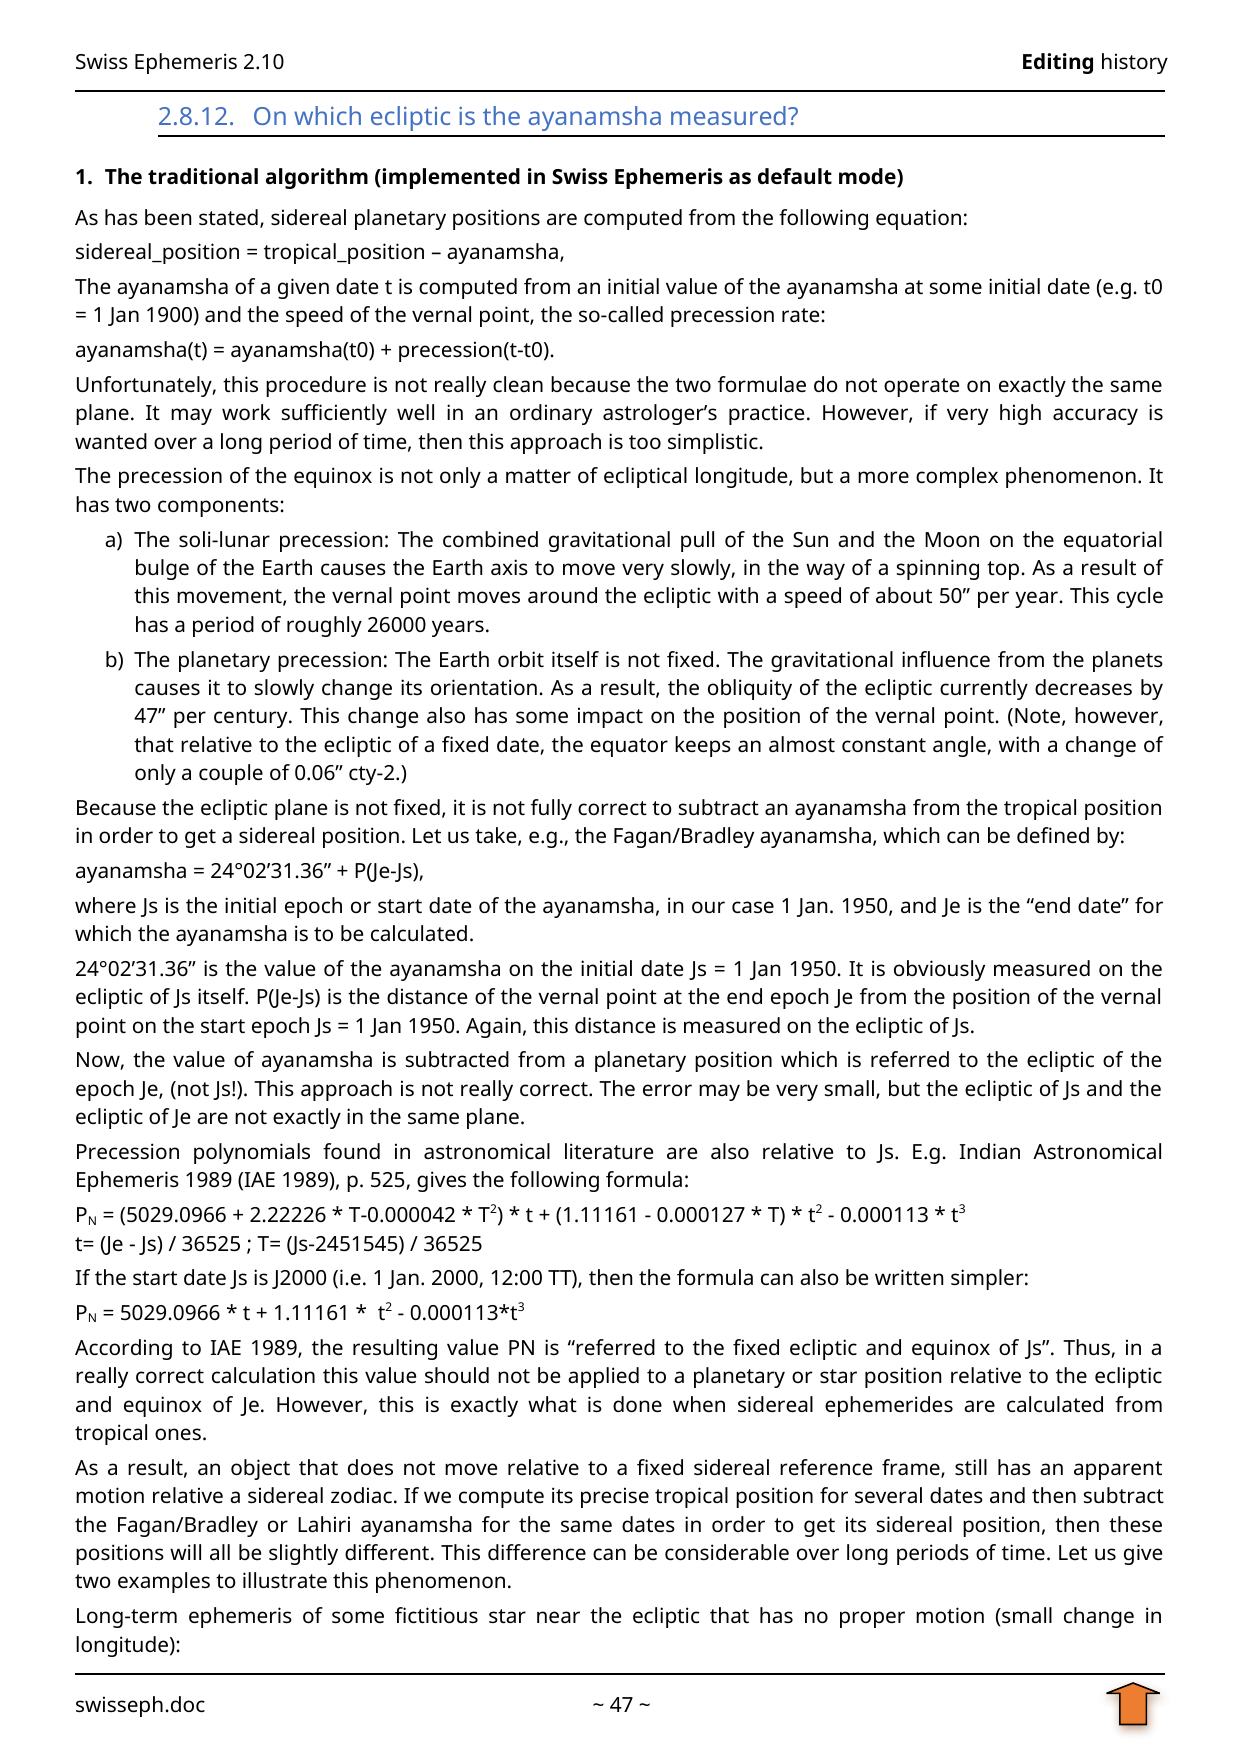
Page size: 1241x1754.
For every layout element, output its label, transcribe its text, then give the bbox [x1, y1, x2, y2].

list The planetary precession: The Earth orbit itself is not fixed. The gravitational influence from the planets causes it to slowly change its orientation. As a result, the obliquity of the ecliptic currently decreases by 47” per century. This change also has some impact on the position of the vernal point. (Note, however, that relative to the ecliptic of a fixed date, the equator keeps an almost constant angle, with a change of only a couple of 0.06” cty-2.) [104, 645, 1165, 787]
text As has been stated, sidereal planetary positions are computed from the following equation: [75, 203, 1165, 231]
text PN = (5029.0966 + 2.22226 * T-0.000042 * T2) * t + (1.11161 - 0.000127 * T) * t2 - 0.000113 * t3 t= (Je - Js) / 36525 ; T= (Js-2451545) / 36525 [75, 1200, 1165, 1257]
text ayanamsha(t) = ayanamsha(t0) + precession(t-t0). [75, 335, 1165, 364]
text According to IAE 1989, the resulting value PN is “referred to the fixed ecliptic and equinox of Js”. Thus, in a really correct calculation this value should not be applied to a planetary or star position relative to the ecliptic and equinox of Je. However, this is exactly what is done when sidereal ephemerides are calculated from tropical ones. [75, 1333, 1165, 1447]
subtitle 1. The traditional algorithm (implemented in Swiss Ephemeris as default mode) [75, 162, 1165, 190]
text As a result, an object that does not move relative to a fixed sidereal reference frame, still has an apparent motion relative a sidereal zodiac. If we compute its precise tropical position for several dates and then subtract the Fagan/Bradley or Lahiri ayanamsha for the same dates in order to get its sidereal position, then these positions will all be slightly different. This difference can be considerable over long periods of time. Let us give two examples to illustrate this phenomenon. [75, 1453, 1165, 1595]
text Because the ecliptic plane is not fixed, it is not fully correct to subtract an ayanamsha from the tropical position in order to get a sidereal position. Let us take, e.g., the Fagan/Bradley ayanamsha, which can be defined by: [75, 793, 1165, 850]
text 24°02’31.36” is the value of the ayanamsha on the initial date Js = 1 Jan 1950. It is obviously measured on the ecliptic of Js itself. P(Je-Js) is the distance of the vernal point at the end epoch Je from the position of the vernal point on the start epoch Js = 1 Jan 1950. Again, this distance is measured on the ecliptic of Js. [75, 954, 1165, 1039]
text Now, the value of ayanamsha is subtracted from a planetary position which is referred to the ecliptic of the epoch Je, (not Js!). This approach is not really correct. The error may be very small, but the ecliptic of Js and the ecliptic of Je are not exactly in the same plane. [75, 1046, 1165, 1131]
text Long-term ephemeris of some fictitious star near the ecliptic that has no proper motion (small change in longitude): [75, 1601, 1165, 1658]
text If the start date Js is J2000 (i.e. 1 Jan. 2000, 12:00 TT), then the formula can also be written simpler: [75, 1263, 1165, 1292]
text PN = 5029.0966 * t + 1.11161 * t2 - 0.000113*t3 [75, 1298, 1165, 1327]
text Unfortunately, this procedure is not really clean because the two formulae do not operate on exactly the same plane. It may work sufficiently well in an ordinary astrologer’s practice. However, if very high accuracy is wanted over a long period of time, then this approach is too simplistic. [75, 370, 1165, 455]
text The ayanamsha of a given date t is computed from an initial value of the ayanamsha at some initial date (e.g. t0 = 1 Jan 1900) and the speed of the vernal point, the so-called precession rate: [75, 272, 1165, 329]
text ayanamsha = 24°02’31.36” + P(Je-Js), [75, 856, 1165, 885]
subtitle On which ecliptic is the ayanamsha measured? [158, 99, 1165, 135]
text sidereal_position = tropical_position – ayanamsha, [75, 237, 1165, 266]
text Precession polynomials found in astronomical literature are also relative to Js. E.g. Indian Astronomical Ephemeris 1989 (IAE 1989), p. 525, gives the following formula: [75, 1137, 1165, 1194]
text where Js is the initial epoch or start date of the ayanamsha, in our case 1 Jan. 1950, and Je is the “end date” for which the ayanamsha is to be calculated. [75, 891, 1165, 948]
text The precession of the equinox is not only a matter of ecliptical longitude, but a more complex phenomenon. It has two components: [75, 462, 1165, 518]
list The soli-lunar precession: The combined gravitational pull of the Sun and the Moon on the equatorial bulge of the Earth causes the Earth axis to move very slowly, in the way of a spinning top. As a result of this movement, the vernal point moves around the ecliptic with a speed of about 50” per year. This cycle has a period of roughly 26000 years. [104, 525, 1165, 638]
